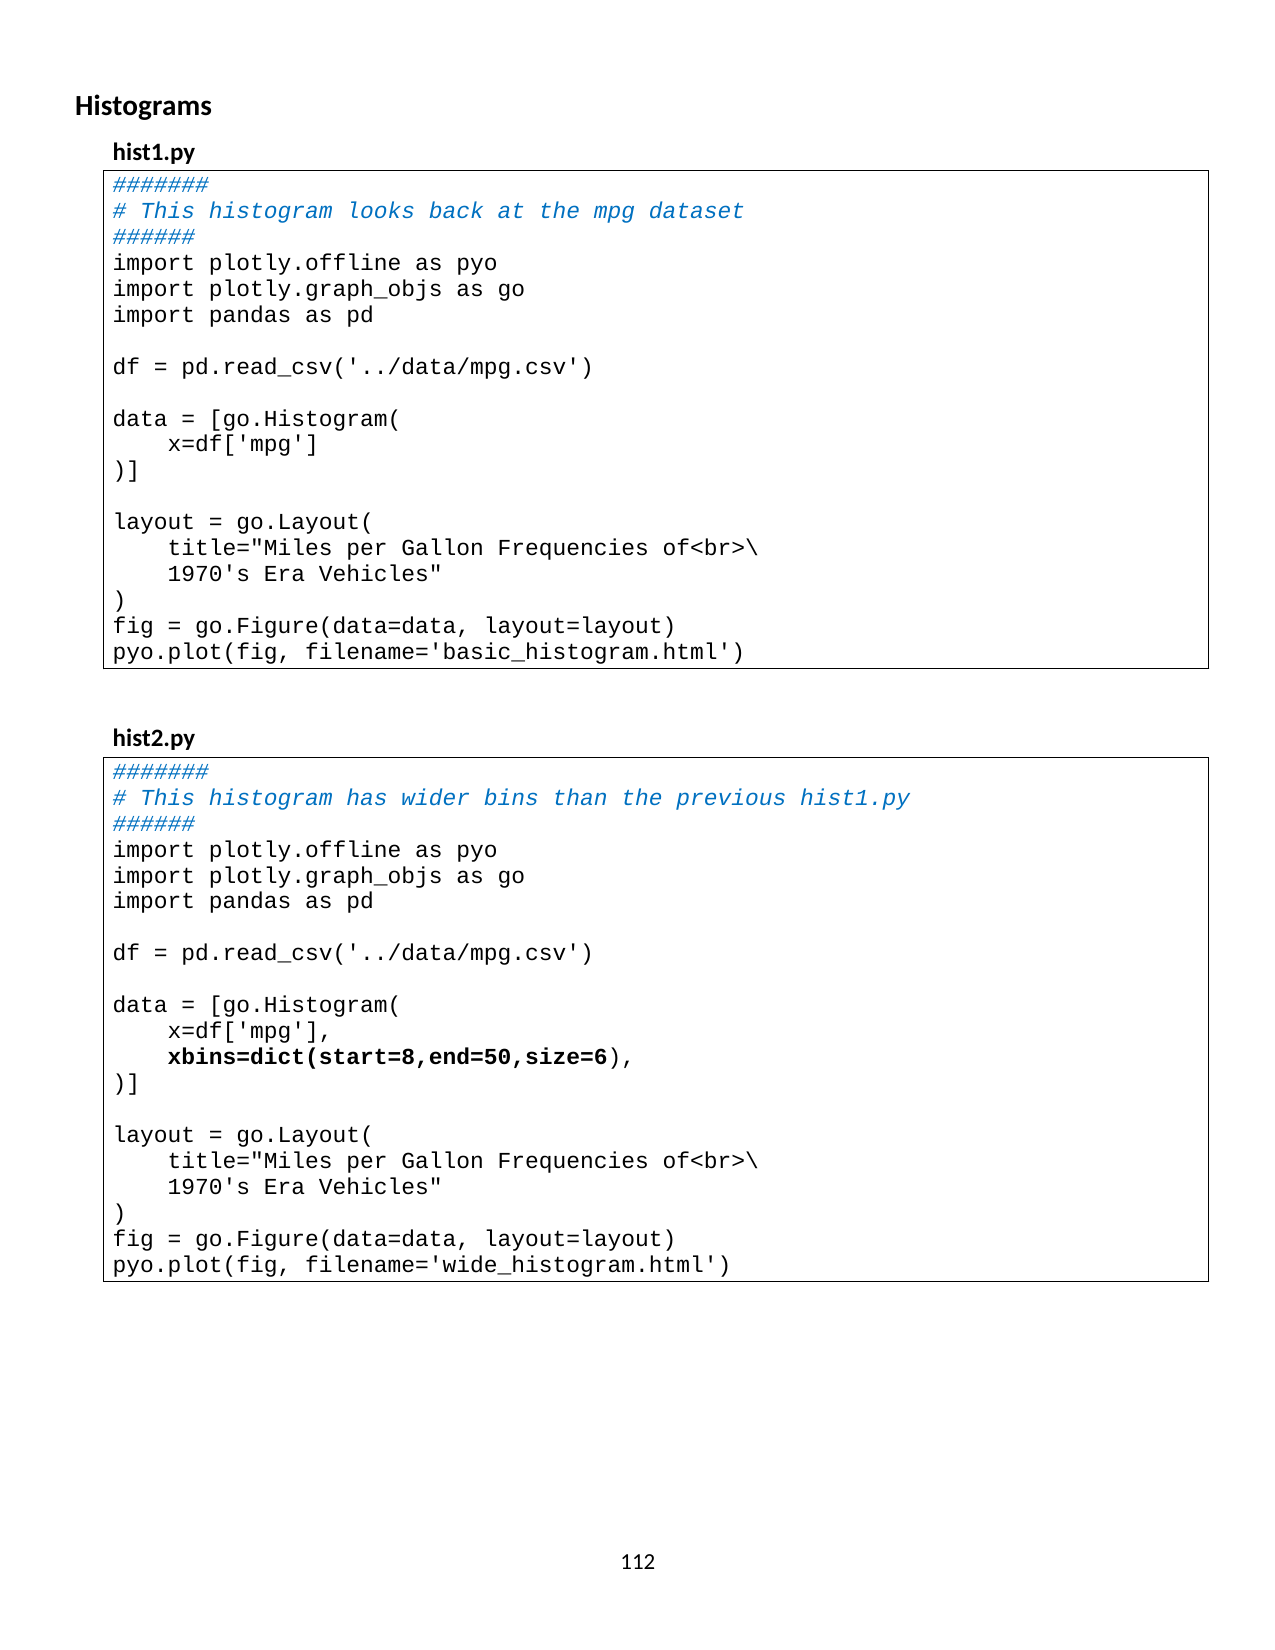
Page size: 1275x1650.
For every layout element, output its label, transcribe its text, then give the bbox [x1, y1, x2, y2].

subtitle Histograms [75, 87, 1200, 123]
text ####### # This histogram looks back at the mpg dataset ###### import plotly.offline as pyo import plotly.graph_objs as go import pandas as pd df = pd.read_csv('../data/mpg.csv') data = [go.Histogram( x=df['mpg'] )] layout = go.Layout( title="Miles per Gallon Frequencies of<br>\ 1970's Era Vehicles" ) fig = go.Figure(data=data, layout=layout) pyo.plot(fig, filename='basic_histogram.html') [104, 171, 1208, 668]
subtitle hist1.py [112, 136, 1200, 166]
text ####### # This histogram has wider bins than the previous hist1.py ###### import plotly.offline as pyo import plotly.graph_objs as go import pandas as pd df = pd.read_csv('../data/mpg.csv') data = [go.Histogram( x=df['mpg'], xbins=dict(start=8,end=50,size=6), )] layout = go.Layout( title="Miles per Gallon Frequencies of<br>\ 1970's Era Vehicles" ) fig = go.Figure(data=data, layout=layout) pyo.plot(fig, filename='wide_histogram.html') [104, 758, 1208, 1281]
subtitle hist2.py [112, 722, 1200, 753]
